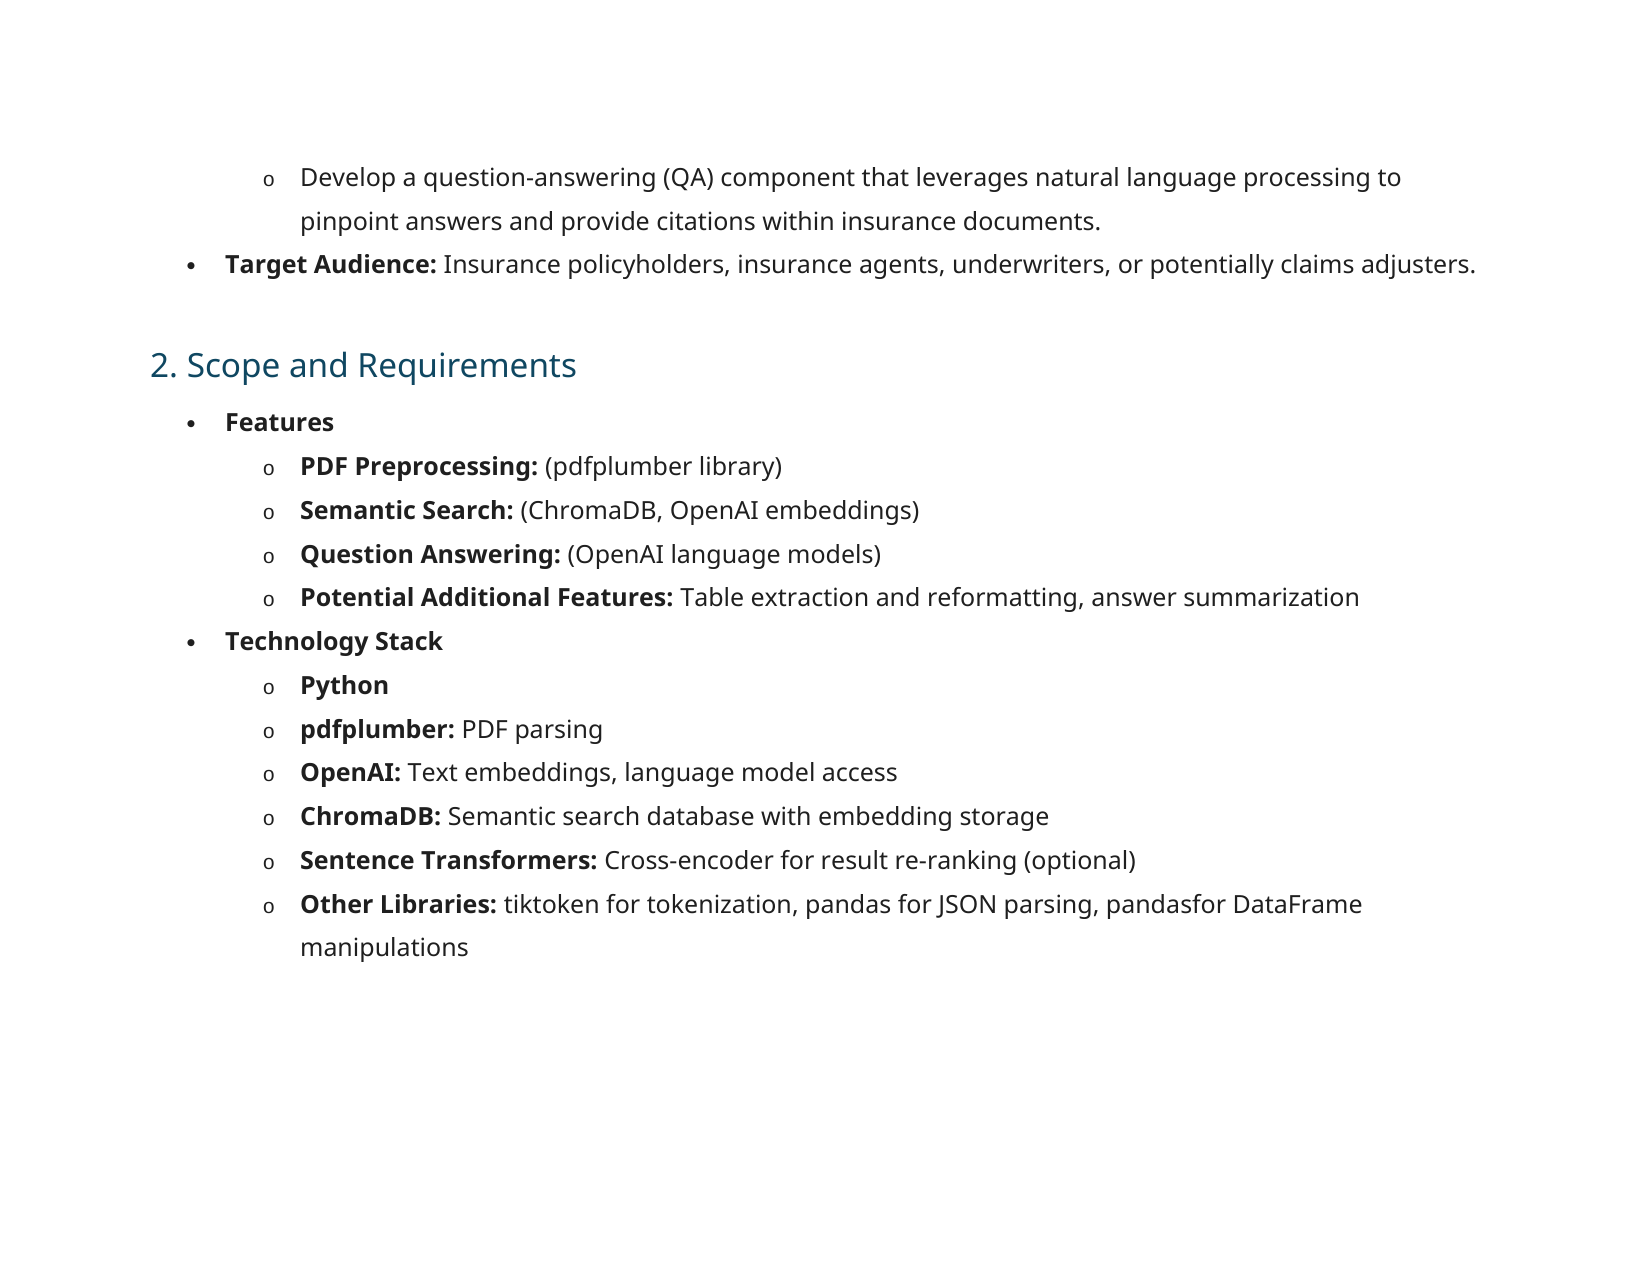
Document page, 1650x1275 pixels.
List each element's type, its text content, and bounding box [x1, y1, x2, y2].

subtitle 2. Scope and Requirements [150, 342, 1500, 387]
list ChromaDB: Semantic search database with embedding storage [262, 789, 1500, 833]
list Sentence Transformers: Cross-encoder for result re-ranking (optional) [262, 833, 1500, 877]
list Features [187, 395, 1500, 439]
list PDF Preprocessing: (pdfplumber library) [262, 439, 1500, 483]
list Develop a question-answering (QA) component that leverages natural language processing to pinpoint answers and provide citations within insurance documents. [262, 150, 1500, 237]
list Python [262, 658, 1500, 702]
list OpenAI: Text embeddings, language model access [262, 745, 1500, 789]
list Question Answering: (OpenAI language models) [262, 527, 1500, 570]
list Technology Stack [187, 614, 1500, 658]
list Target Audience: Insurance policyholders, insurance agents, underwriters, or potentially claims adjusters. [187, 237, 1500, 281]
list Other Libraries: tiktoken for tokenization, pandas for JSON parsing, pandasfor DataFrame manipulations [262, 877, 1500, 964]
list Potential Additional Features: Table extraction and reformatting, answer summarization [262, 570, 1500, 614]
list Semantic Search: (ChromaDB, OpenAI embeddings) [262, 483, 1500, 527]
list pdfplumber: PDF parsing [262, 702, 1500, 745]
